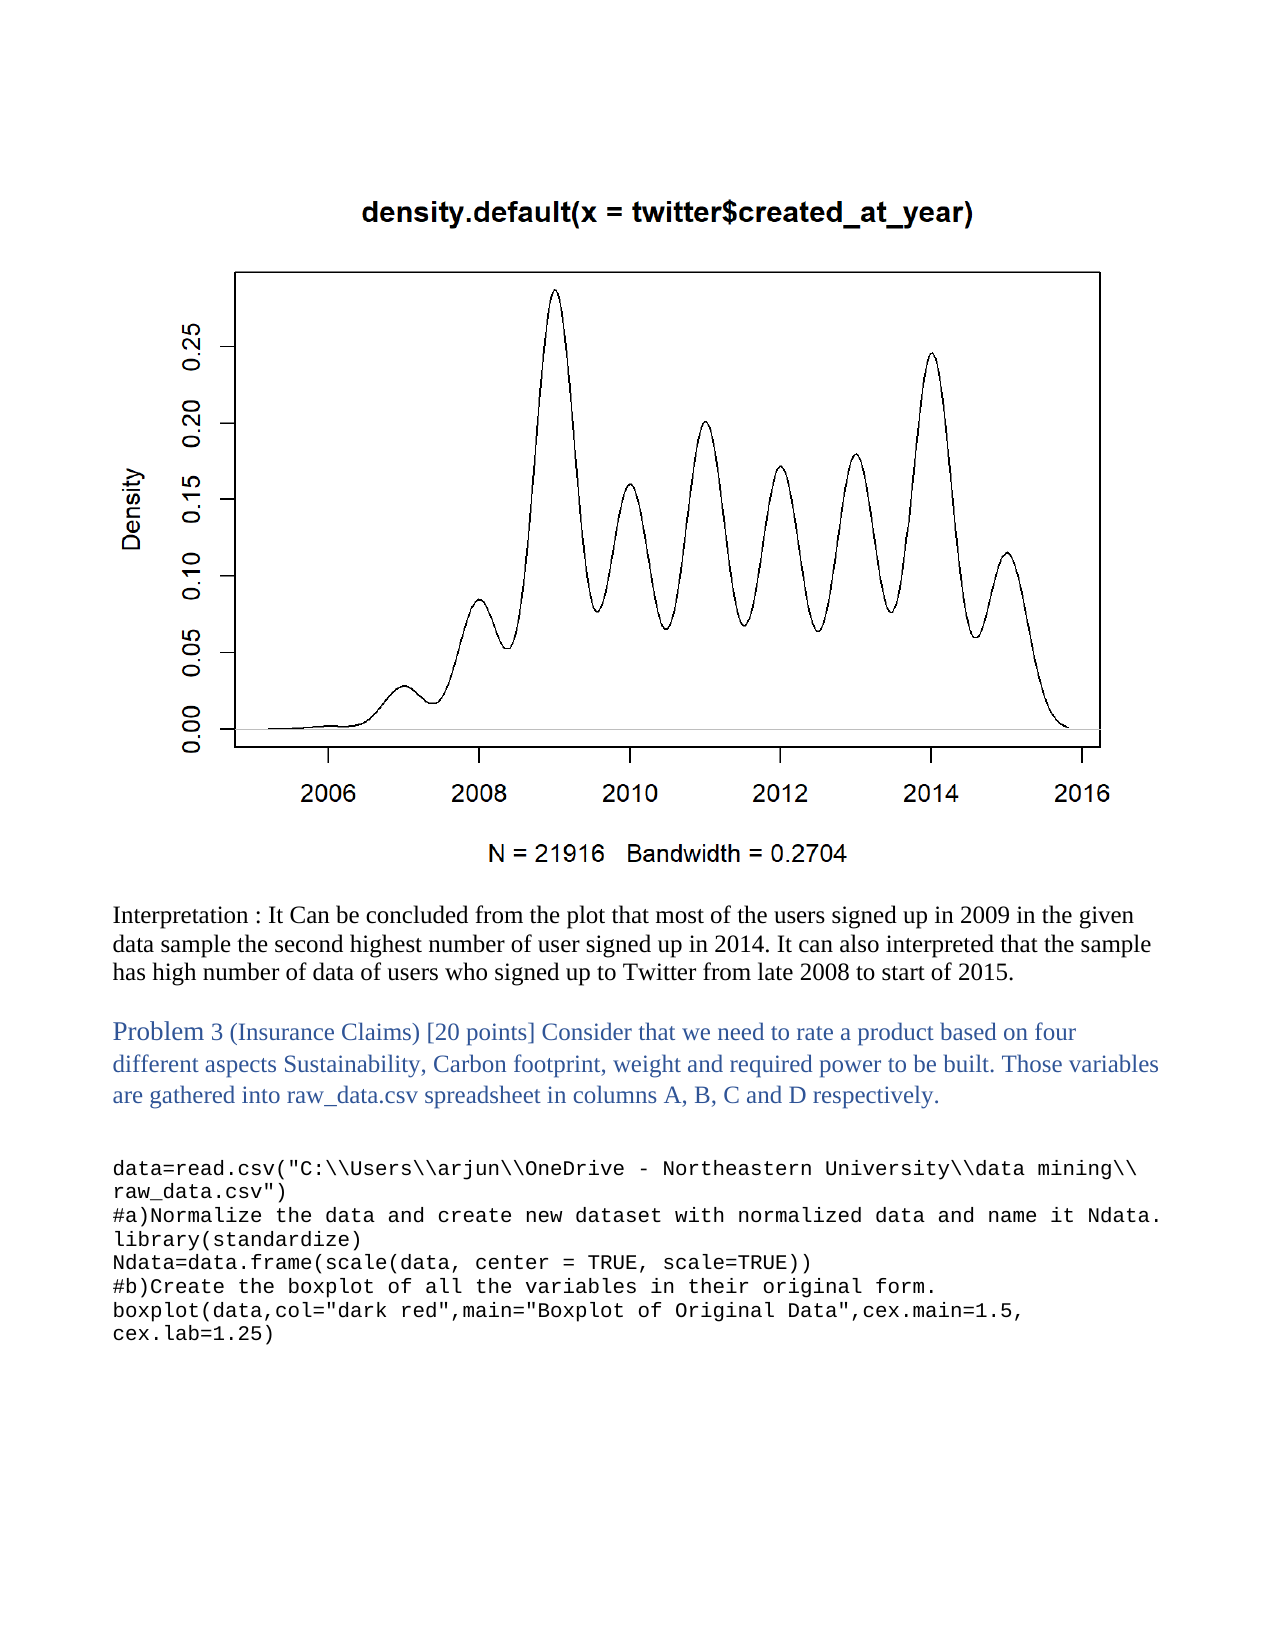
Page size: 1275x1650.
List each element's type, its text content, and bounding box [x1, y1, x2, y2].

text boxplot(data,col="dark red",main="Boxplot of Original Data",cex.main=1.5, cex.lab=1.25) [112, 1300, 1162, 1347]
text #b)Create the boxplot of all the variables in their original form. [112, 1276, 1162, 1300]
text #a)Normalize the data and create new dataset with normalized data and name it Ndata. [112, 1205, 1162, 1229]
text data=read.csv("C:\\Users\\arjun\\OneDrive - Northeastern University\\data mining\\raw_data.csv") [112, 1158, 1162, 1205]
subtitle Problem 3 (Insurance Claims) [20 points] Consider that we need to rate a product based on four different aspects Sustainability, Carbon footprint, weight and required power to be built. Those variables are gathered into raw_data.csv spreadsheet in columns A, B, C and D respectively. [112, 1015, 1162, 1109]
text Interpretation : It Can be concluded from the plot that most of the users signed up in 2009 in the given data sample the second highest number of user signed up in 2014. It can also interpreted that the sample has high number of data of users who signed up to Twitter from late 2008 to start of 2015. [112, 900, 1162, 986]
text Ndata=data.frame(scale(data, center = TRUE, scale=TRUE)) [112, 1252, 1162, 1276]
text library(standardize) [112, 1229, 1162, 1252]
picture [112, 150, 1163, 900]
